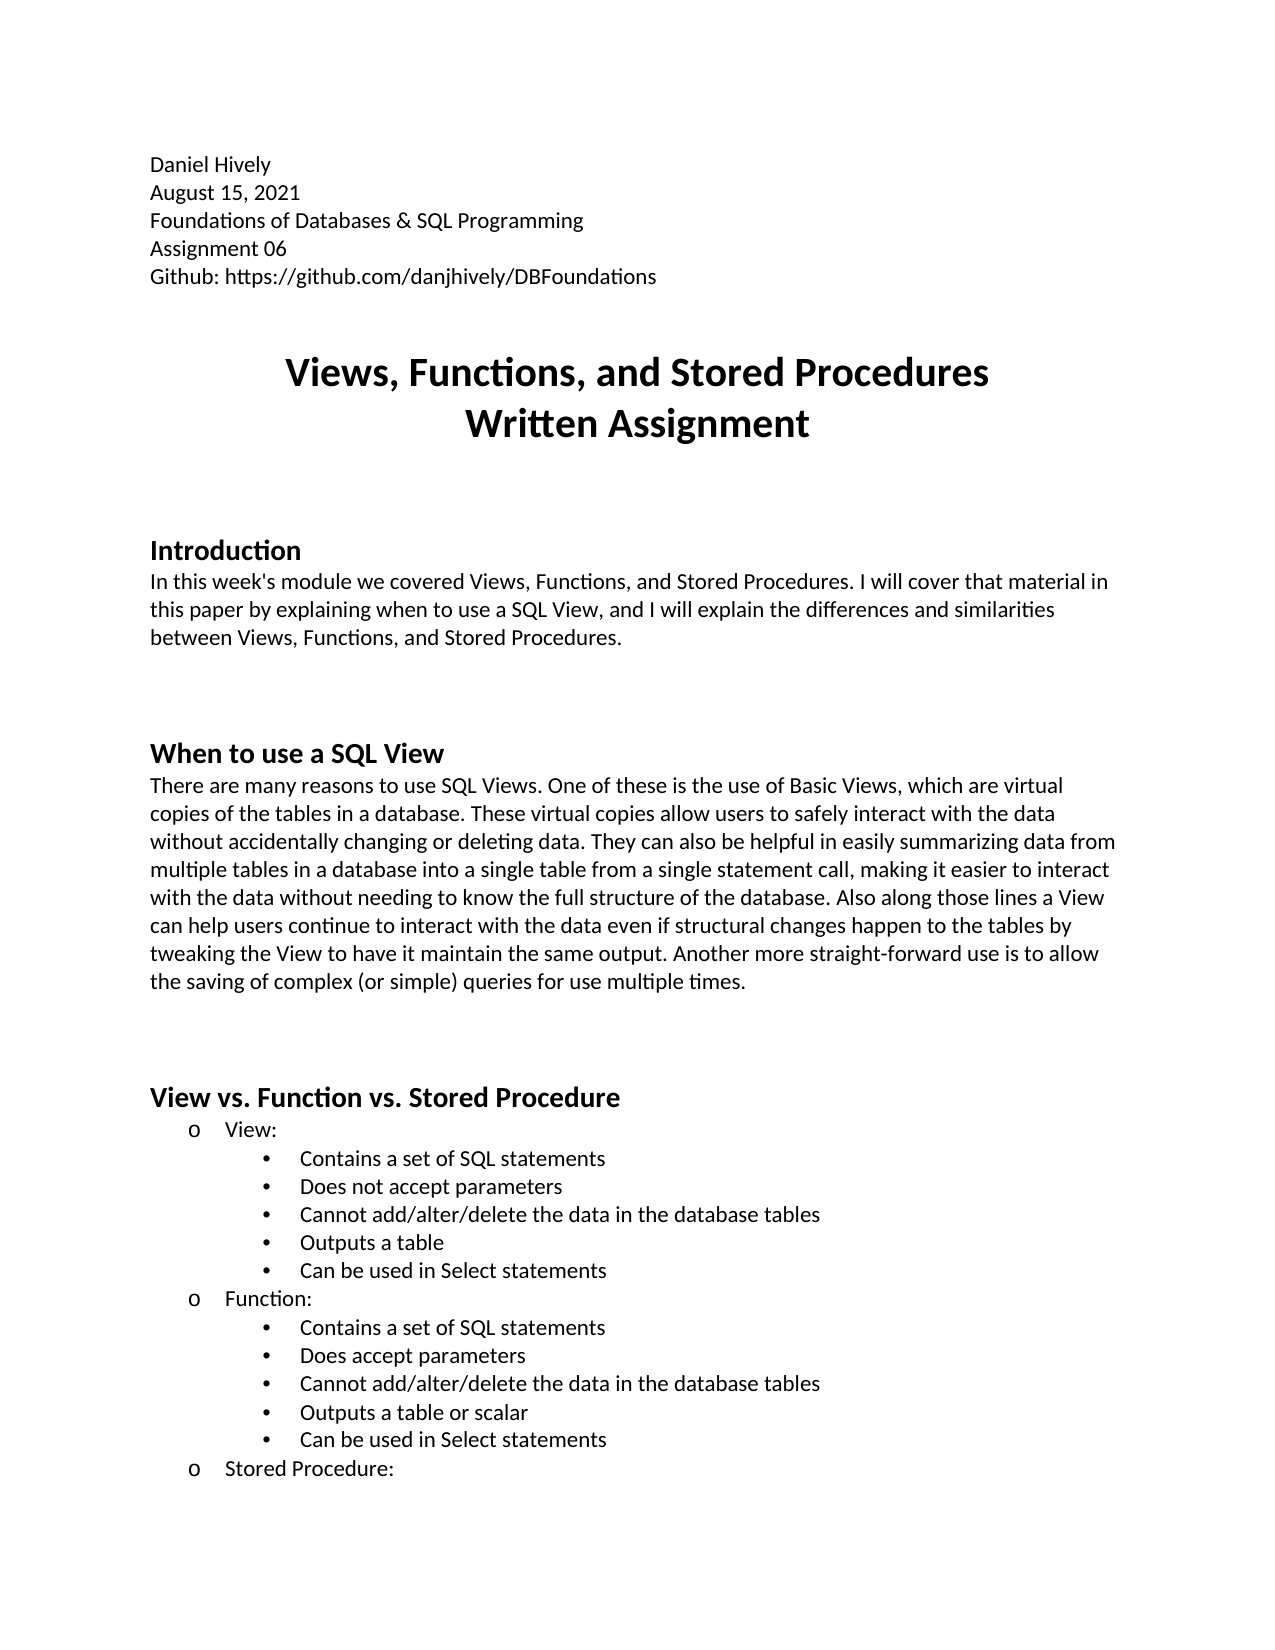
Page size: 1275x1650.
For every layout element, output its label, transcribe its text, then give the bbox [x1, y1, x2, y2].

text In this week's module we covered Views, Functions, and Stored Procedures. I will cover that material in this paper by explaining when to use a SQL View, and I will explain the differences and similarities between Views, Functions, and Stored Procedures. [150, 567, 1125, 652]
text Assignment 06 [150, 234, 1125, 262]
text Github: https://github.com/danjhively/DBFoundations [150, 262, 1125, 290]
text Views, Functions, and Stored Procedures [150, 346, 1125, 397]
text August 15, 2021 [150, 178, 1125, 206]
list Does accept parameters [262, 1342, 1125, 1369]
list Cannot add/alter/delete the data in the database tables [262, 1200, 1125, 1228]
list Contains a set of SQL statements [262, 1144, 1125, 1172]
text When to use a SQL View [150, 736, 1125, 771]
list Stored Procedure: [187, 1454, 1125, 1483]
list Does not accept parameters [262, 1172, 1125, 1200]
list Cannot add/alter/delete the data in the database tables [262, 1369, 1125, 1398]
text View vs. Function vs. Stored Procedure [150, 1079, 1125, 1115]
text Introduction [150, 532, 1125, 567]
list Function: [187, 1284, 1125, 1313]
text Written Assignment [150, 397, 1125, 448]
text Foundations of Databases & SQL Programming [150, 206, 1125, 234]
list Outputs a table [262, 1228, 1125, 1256]
text Daniel Hively [150, 150, 1125, 178]
list Contains a set of SQL statements [262, 1313, 1125, 1342]
text There are many reasons to use SQL Views. One of these is the use of Basic Views, which are virtual copies of the tables in a database. These virtual copies allow users to safely interact with the data without accidentally changing or deleting data. They can also be helpful in easily summarizing data from multiple tables in a database into a single table from a single statement call, making it easier to interact with the data without needing to know the full structure of the database. Also along those lines a View can help users continue to interact with the data even if structural changes happen to the tables by tweaking the View to have it maintain the same output. Another more straight-forward use is to allow the saving of complex (or simple) queries for use multiple times. [150, 771, 1125, 995]
list Can be used in Select statements [262, 1256, 1125, 1284]
list Can be used in Select statements [262, 1426, 1125, 1454]
list Outputs a table or scalar [262, 1398, 1125, 1426]
list View: [187, 1115, 1125, 1144]
